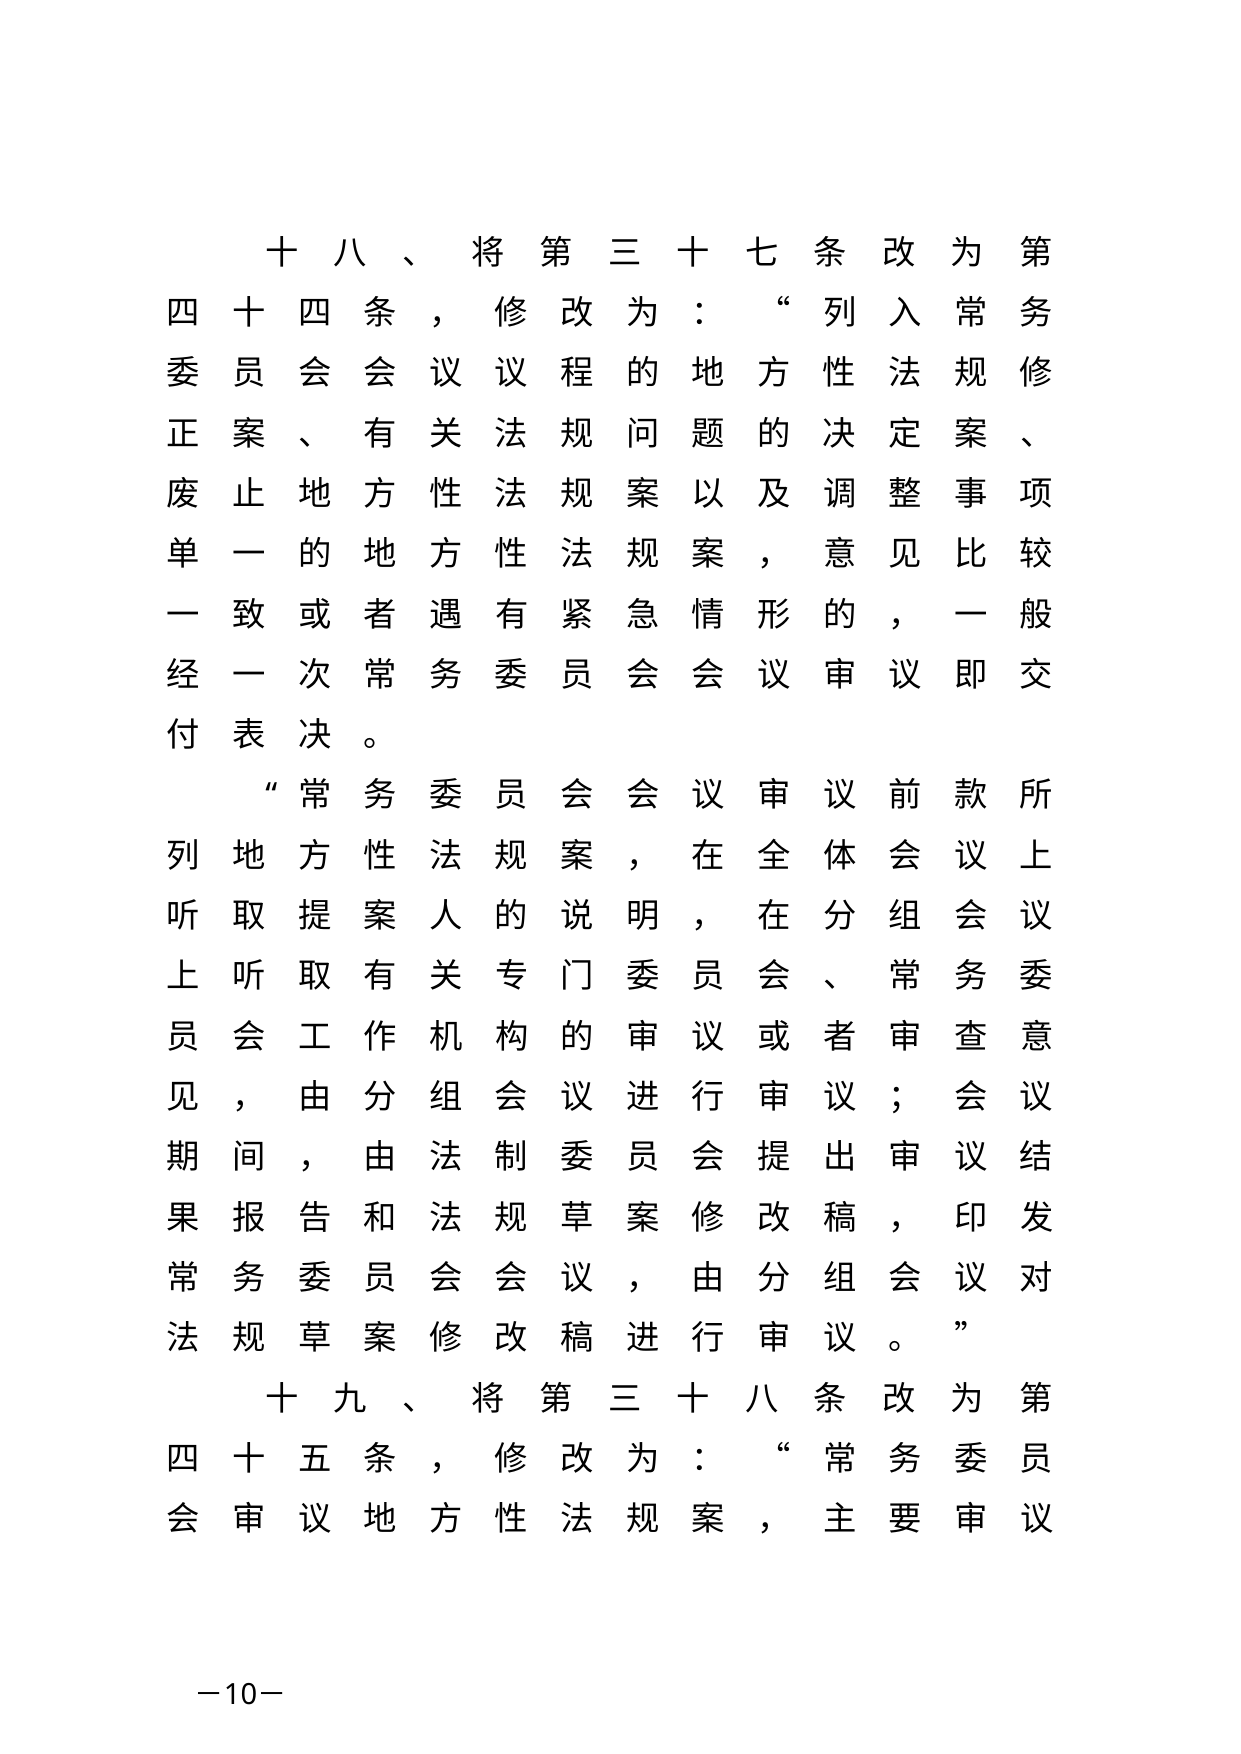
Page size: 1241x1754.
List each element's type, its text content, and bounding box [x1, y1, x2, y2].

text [167, 1365, 1085, 1546]
text “常务委员会会议审议前款所列地方性法规案，在全体会议上听取提案人的说明，在分组会议上听取有关专门委员会、常务委员会工作机构的审议或者审查意见，由分组会议进行审议；会议期间，由法制委员会提出审议结果报告和法规草案修改稿，印发常务委员会会议，由分组会议对法规草案修改稿进行审议。” [167, 762, 1085, 1365]
text 十八、将第三十七条改为第四十四条，修改为：“列入常务委员会会议议程的地方性法规修正案、有关法规问题的决定案、废止地方性法规案以及调整事项单一的地方性法规案，意见比较一致或者遇有紧急情形的，一般经一次常务委员会会议审议即交付表决。 [167, 219, 1085, 762]
